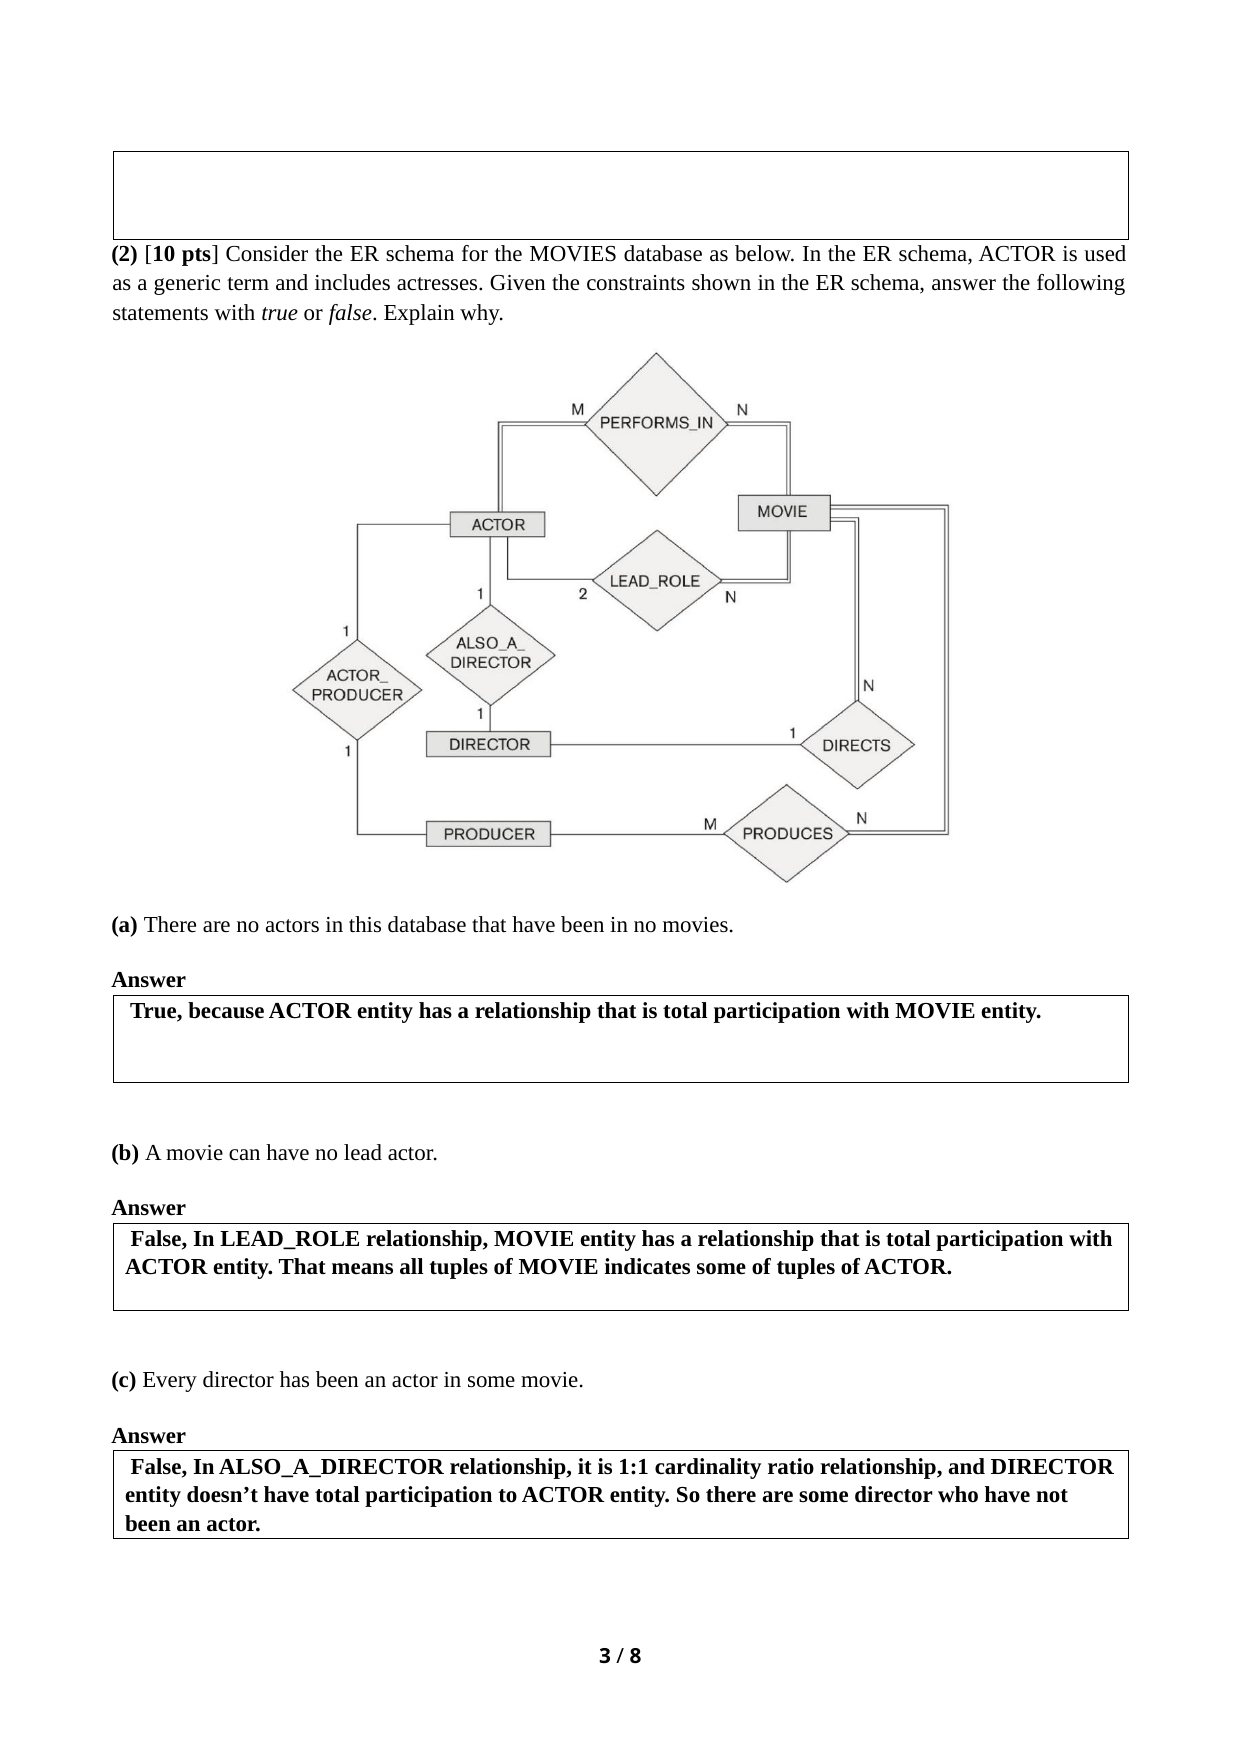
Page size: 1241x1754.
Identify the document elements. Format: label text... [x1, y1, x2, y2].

text (c) Every director has been an actor in some movie. [111, 1366, 1128, 1393]
table_header False, In ALSO_A_DIRECTOR relationship, it is 1:1 cardinality ratio relationship, and DIRECTOR entity doesn’t have total participation to ACTOR entity. So there are some director who have not been an actor. [114, 1451, 1128, 1538]
text (a) There are no actors in this database that have been in no movies. [111, 911, 1128, 937]
subtitle Answer [111, 966, 955, 993]
text (b) A movie can have no lead actor. [111, 1138, 1128, 1165]
subtitle Answer [111, 1194, 955, 1220]
table_header False, In LEAD_ROLE relationship, MOVIE entity has a relationship that is total participation with ACTOR entity. That means all tuples of MOVIE indicates some of tuples of ACTOR. [114, 1224, 1128, 1310]
text (2) [10 pts] Consider the ER schema for the MOVIES database as below. In the ER schema, ACTOR is used as a generic term and includes actresses. Given the constraints shown in the ER schema, answer the following statements with true or false. Explain why. [111, 240, 1128, 325]
subtitle Answer [111, 1422, 955, 1448]
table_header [114, 152, 1128, 239]
picture [287, 348, 953, 887]
table_header True, because ACTOR entity has a relationship that is total participation with MOVIE entity. [114, 996, 1128, 1082]
